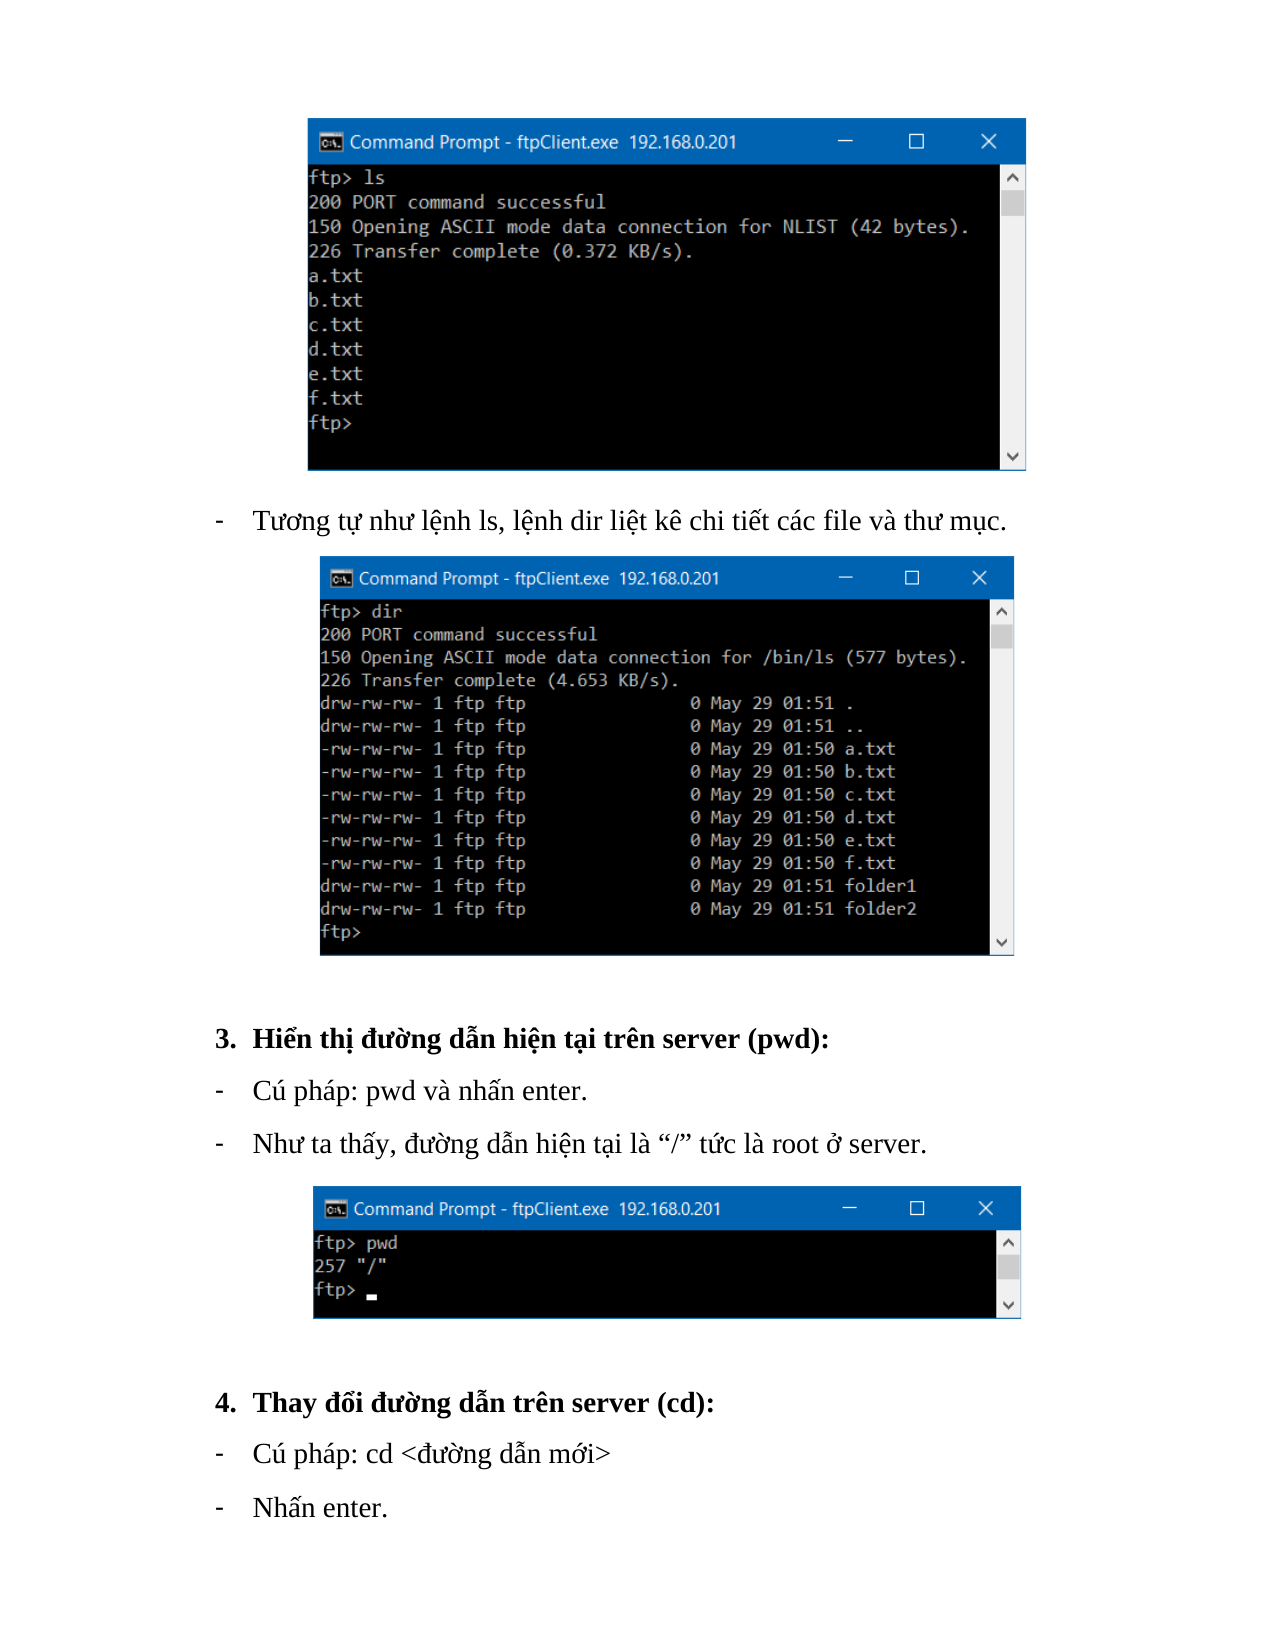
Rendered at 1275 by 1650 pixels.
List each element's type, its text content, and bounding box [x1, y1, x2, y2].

list Như ta thấy, đường dẫn hiện tại là “/” tức là root ở server. [215, 1125, 1157, 1161]
picture [319, 556, 1015, 956]
list Cú pháp: pwd và nhấn enter. [215, 1072, 1157, 1107]
list Nhấn enter. [215, 1489, 1157, 1524]
list Cú pháp: cd <đường dẫn mới> [215, 1435, 1157, 1471]
picture [313, 1186, 1022, 1319]
picture [307, 118, 1027, 471]
